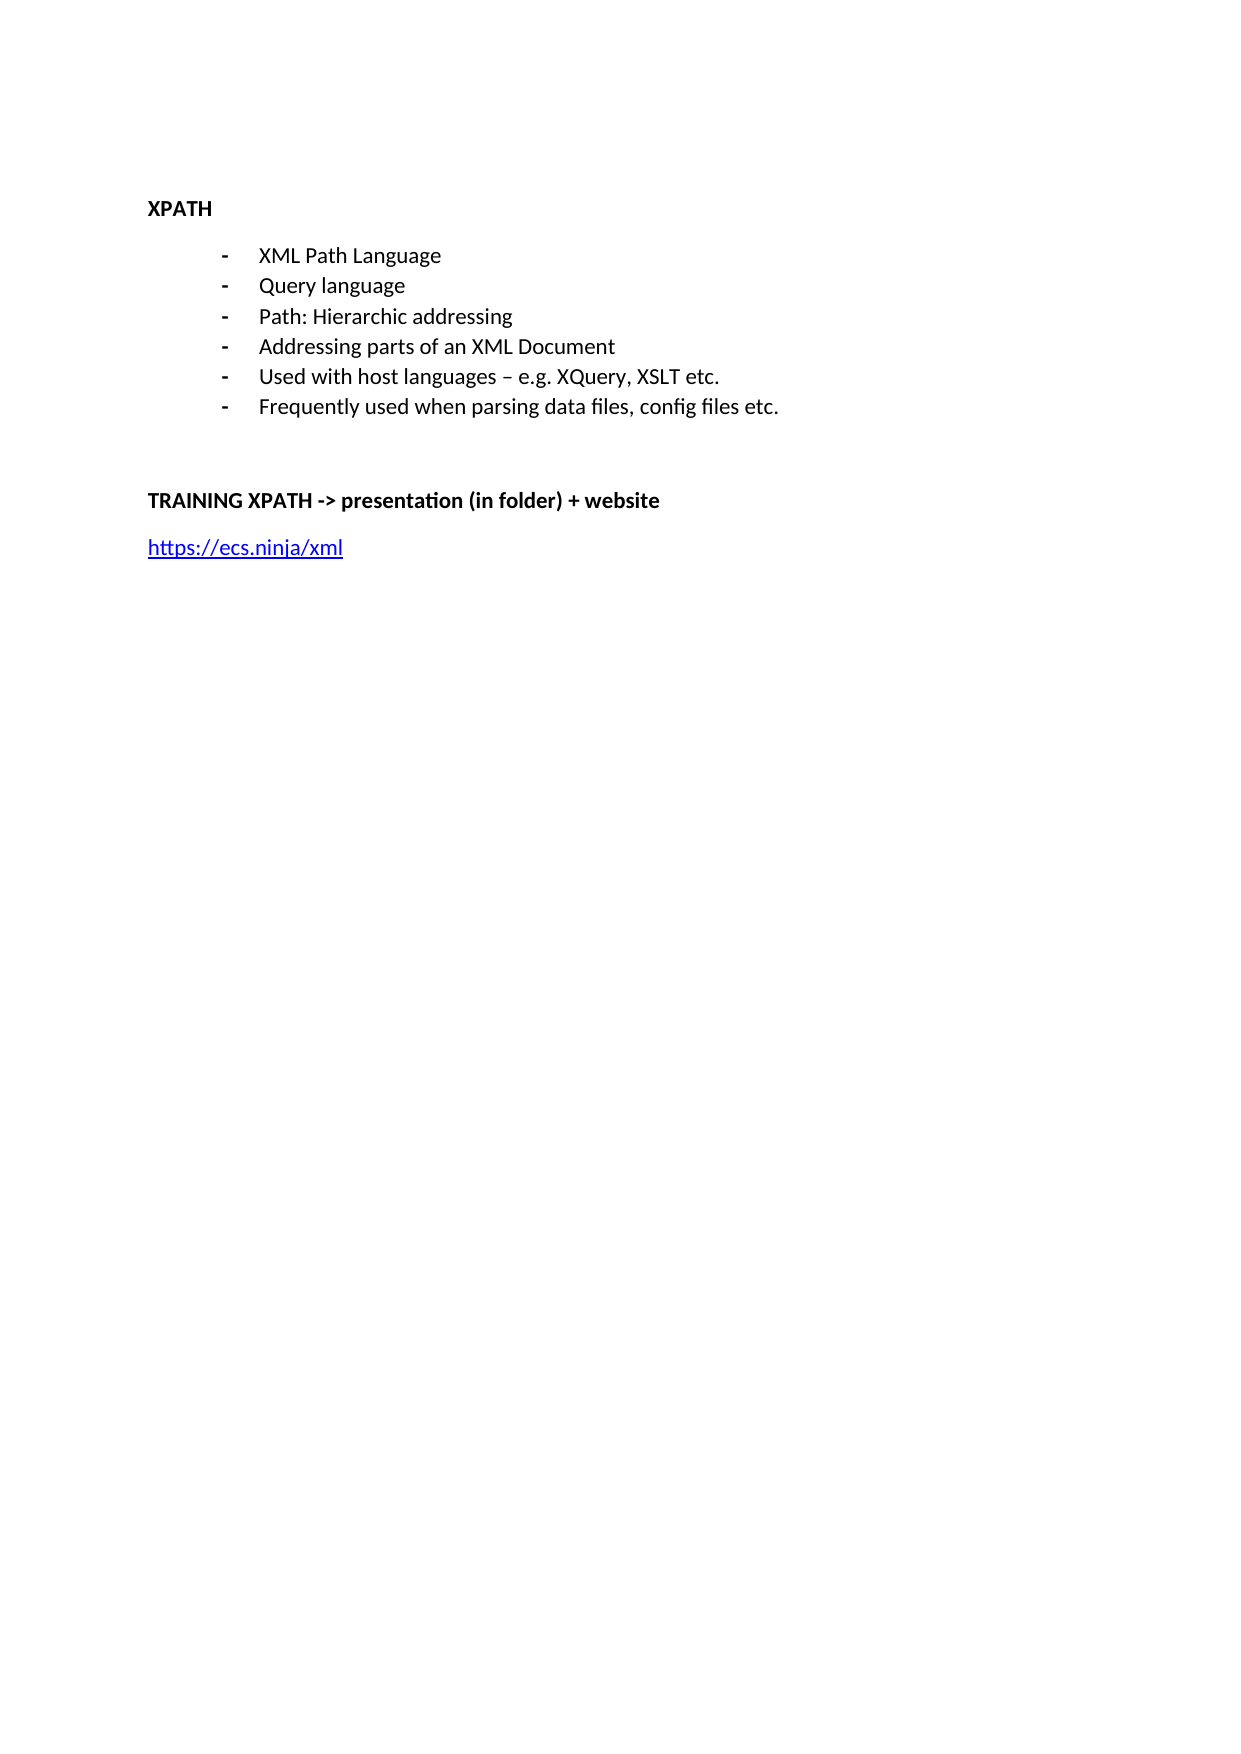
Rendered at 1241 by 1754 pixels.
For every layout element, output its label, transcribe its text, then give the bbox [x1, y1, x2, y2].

list Addressing parts of an XML Document [221, 332, 1093, 360]
list Frequently used when parsing data files, config files etc. [221, 392, 1093, 420]
list Query language [221, 272, 1093, 299]
text TRAINING XPATH -> presentation (in folder) + website [148, 486, 1093, 514]
list XML Path Language [221, 241, 1093, 269]
text XPATH [148, 194, 1093, 222]
text https://ecs.ninja/xml [148, 533, 1093, 561]
list Path: Hierarchic addressing [221, 302, 1093, 330]
list Used with host languages – e.g. XQuery, XSLT etc. [221, 362, 1093, 390]
